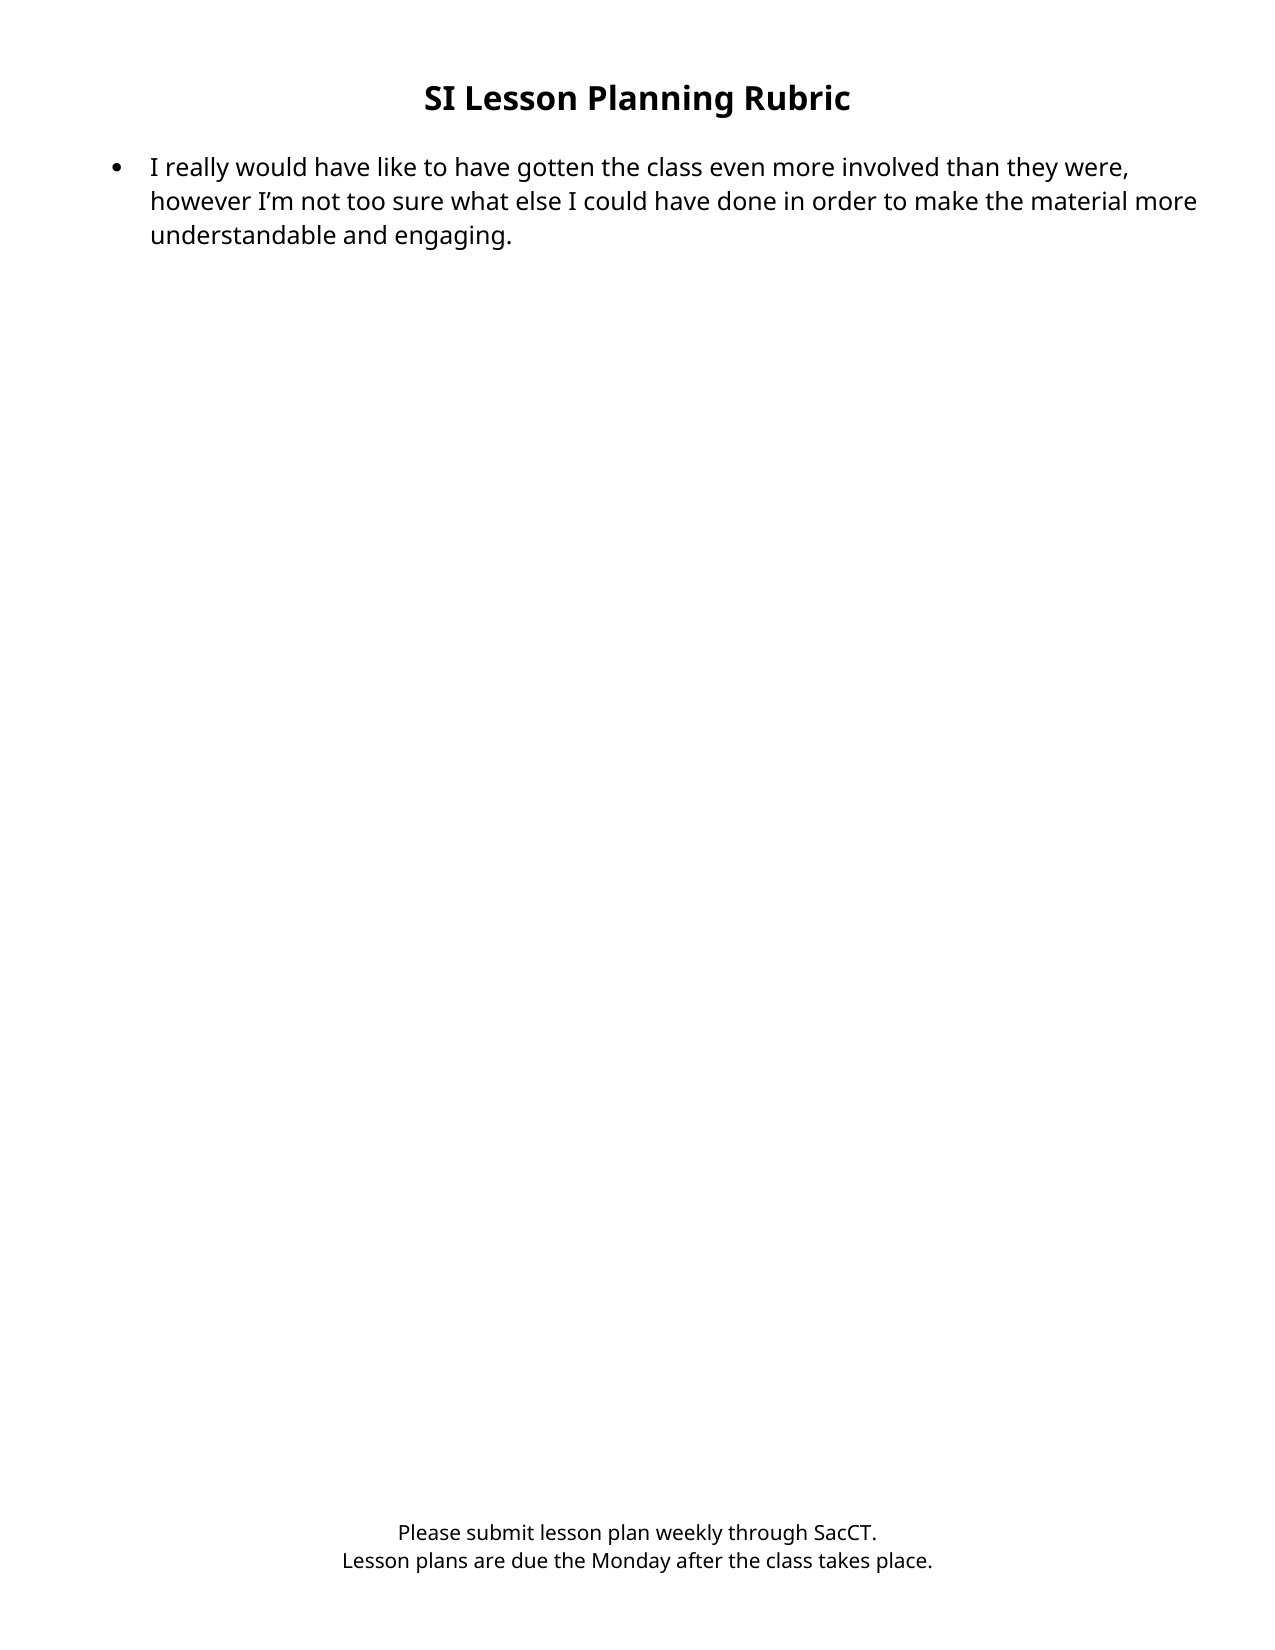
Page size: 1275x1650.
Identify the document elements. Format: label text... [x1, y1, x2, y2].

list I really would have like to have gotten the class even more involved than they were, however I’m not too sure what else I could have done in order to make the material more understandable and engaging. [112, 149, 1200, 251]
